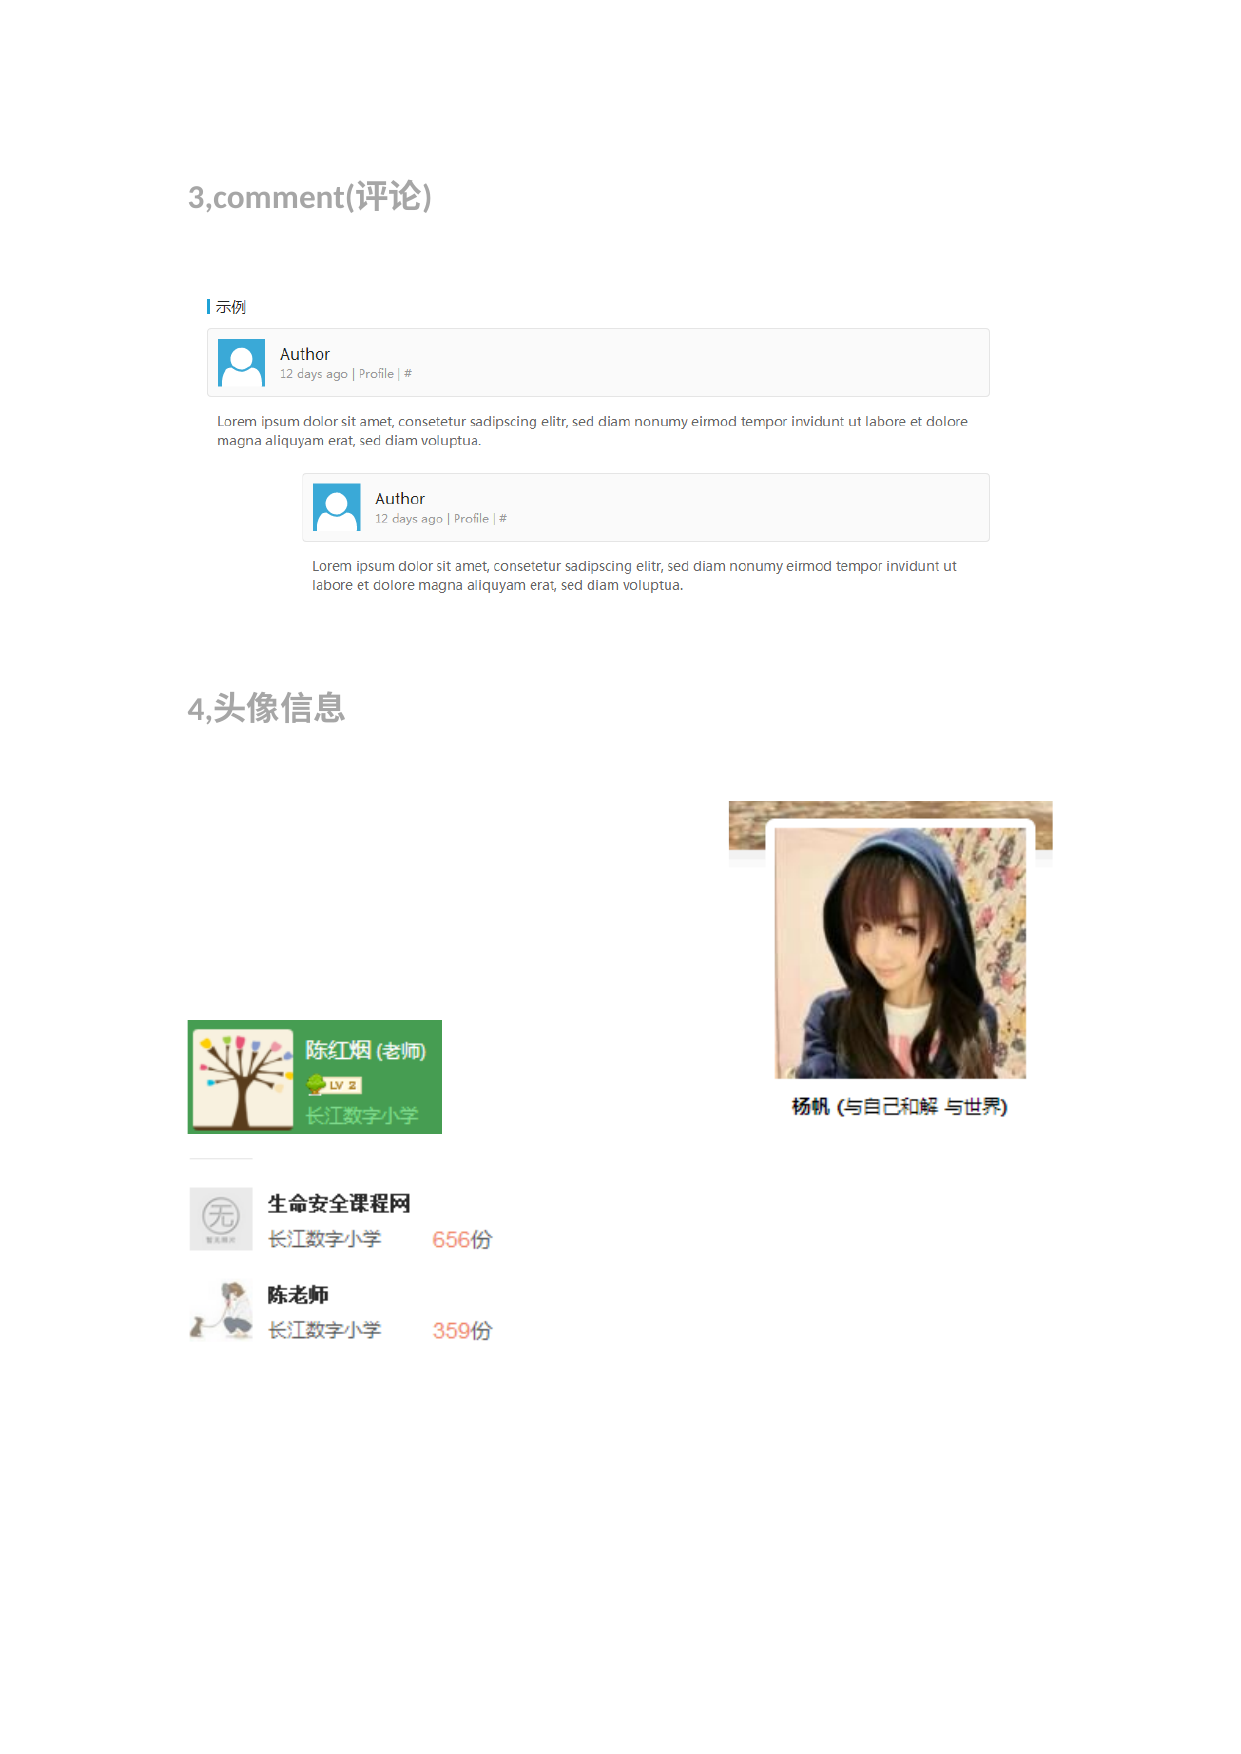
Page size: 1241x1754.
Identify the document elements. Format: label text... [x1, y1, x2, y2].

subtitle 3,comment(评论) [187, 162, 1053, 227]
subtitle 4,头像信息 [187, 674, 1053, 739]
picture [187, 289, 1053, 601]
picture [187, 1158, 590, 1422]
picture [187, 1020, 442, 1134]
picture [728, 801, 1053, 1134]
